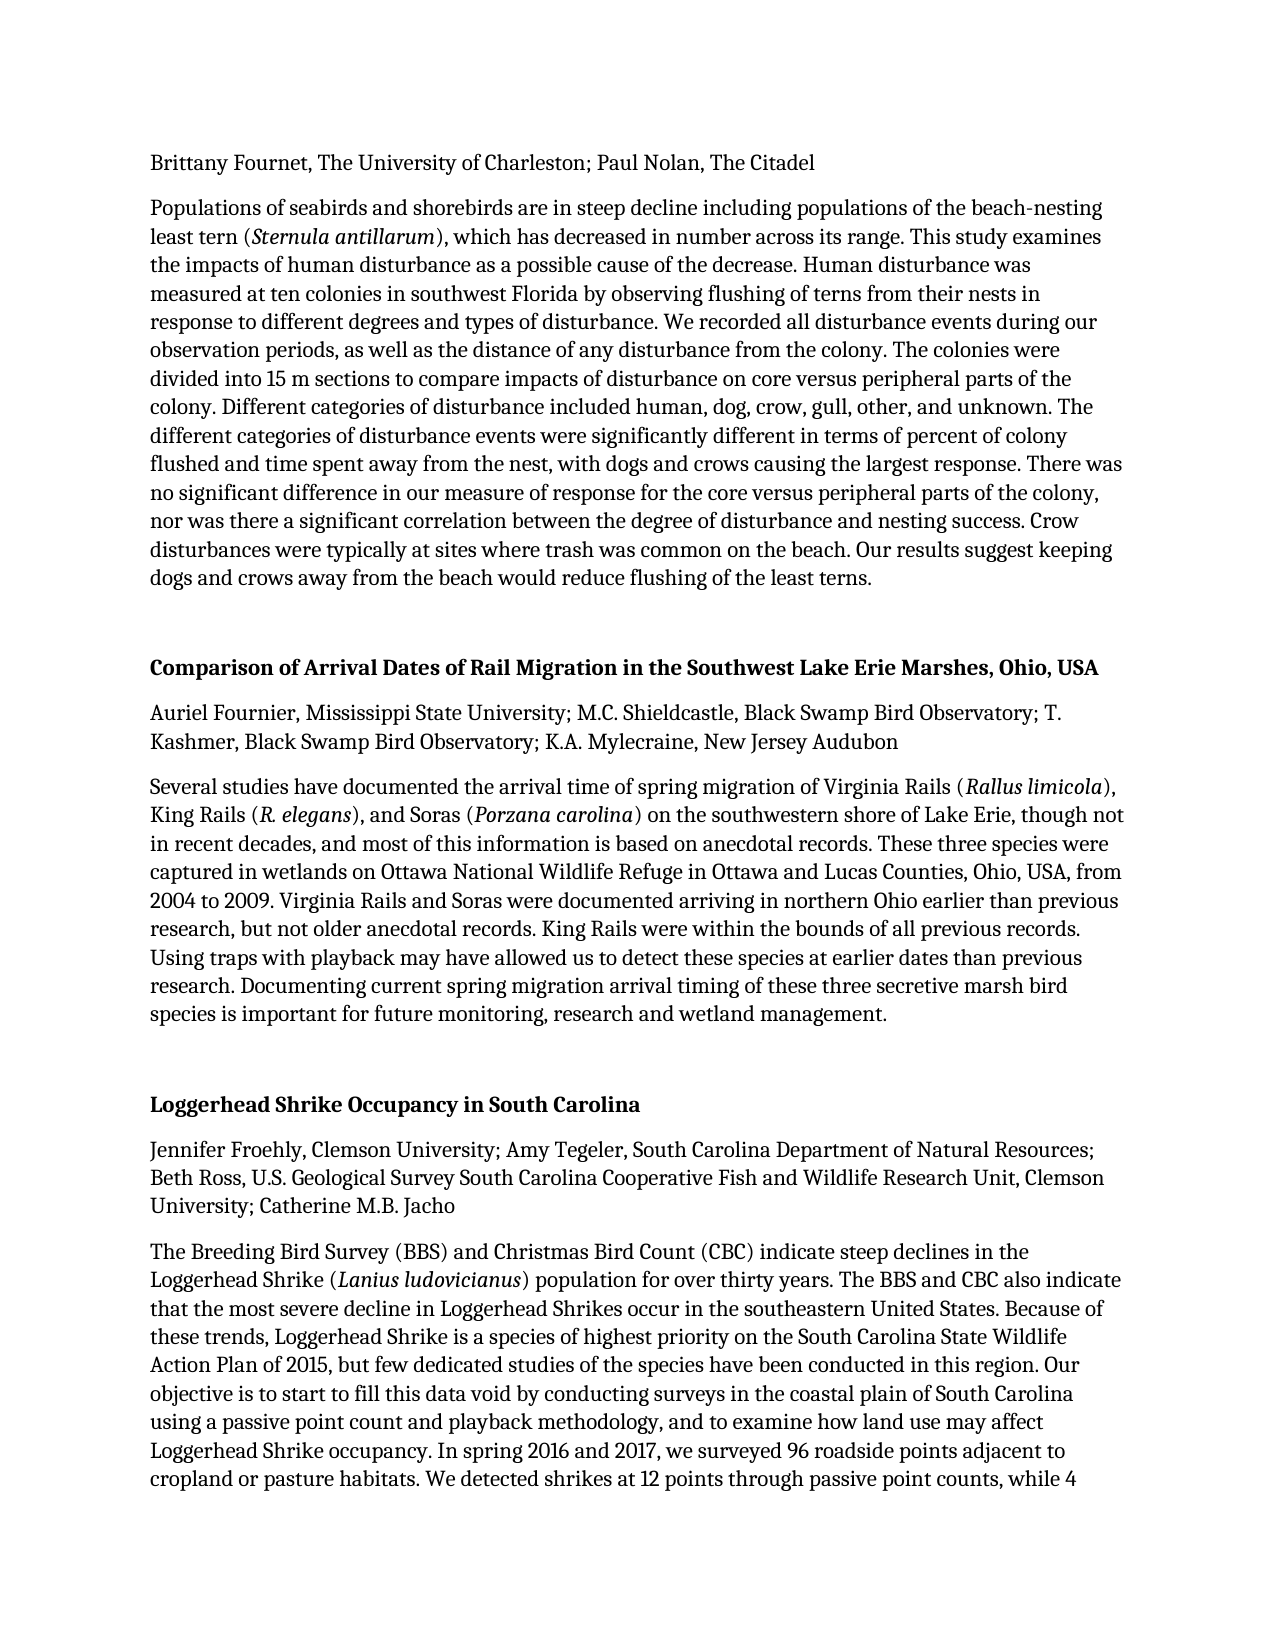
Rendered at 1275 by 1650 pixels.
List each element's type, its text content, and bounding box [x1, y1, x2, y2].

text Several studies have documented the arrival time of spring migration of Virginia Rails (Rallus limicola), King Rails (R. elegans), and Soras (Porzana carolina) on the southwestern shore of Lake Erie, though not in recent decades, and most of this information is based on anecdotal records. These three species were captured in wetlands on Ottawa National Wildlife Refuge in Ottawa and Lucas Counties, Ohio, USA, from 2004 to 2009. Virginia Rails and Soras were documented arriving in northern Ohio earlier than previous research, but not older anecdotal records. King Rails were within the bounds of all previous records. Using traps with playback may have allowed us to detect these species at earlier dates than previous research. Documenting current spring migration arrival timing of these three secretive marsh bird species is important for future monitoring, research and wetland management. [150, 774, 1125, 1027]
text Brittany Fournet, The University of Charleston; Paul Nolan, The Citadel [150, 150, 1125, 176]
text Populations of seabirds and shorebirds are in steep decline including populations of the beach-nesting least tern (Sternula antillarum), which has decreased in number across its range. This study examines the impacts of human disturbance as a possible cause of the decrease. Human disturbance was measured at ten colonies in southwest Florida by observing flushing of terns from their nests in response to different degrees and types of disturbance. We recorded all disturbance events during our observation periods, as well as the distance of any disturbance from the colony. The colonies were divided into 15 m sections to compare impacts of disturbance on core versus peripheral parts of the colony. Different categories of disturbance included human, dog, crow, gull, other, and unknown. The different categories of disturbance events were significantly different in terms of percent of colony flushed and time spent away from the nest, with dogs and crows causing the largest response. There was no significant difference in our measure of response for the core versus peripheral parts of the colony, nor was there a significant correlation between the degree of disturbance and nesting success. Crow disturbances were typically at sites where trash was common on the beach. Our results suggest keeping dogs and crows away from the beach would reduce flushing of the least terns. [150, 195, 1125, 591]
text Jennifer Froehly, Clemson University; Amy Tegeler, South Carolina Department of Natural Resources; Beth Ross, U.S. Geological Survey South Carolina Cooperative Fish and Wildlife Research Unit, Clemson University; Catherine M.B. Jacho [150, 1136, 1125, 1220]
text Auriel Fournier, Mississippi State University; M.C. Shieldcastle, Black Swamp Bird Observatory; T. Kashmer, Black Swamp Bird Observatory; K.A. Mylecraine, New Jersey Audubon [150, 700, 1125, 755]
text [150, 1238, 1125, 1492]
text Loggerhead Shrike Occupancy in South Carolina [150, 1091, 1125, 1118]
text Comparison of Arrival Dates of Rail Migration in the Southwest Lake Erie Marshes, Ohio, USA [150, 655, 1125, 681]
